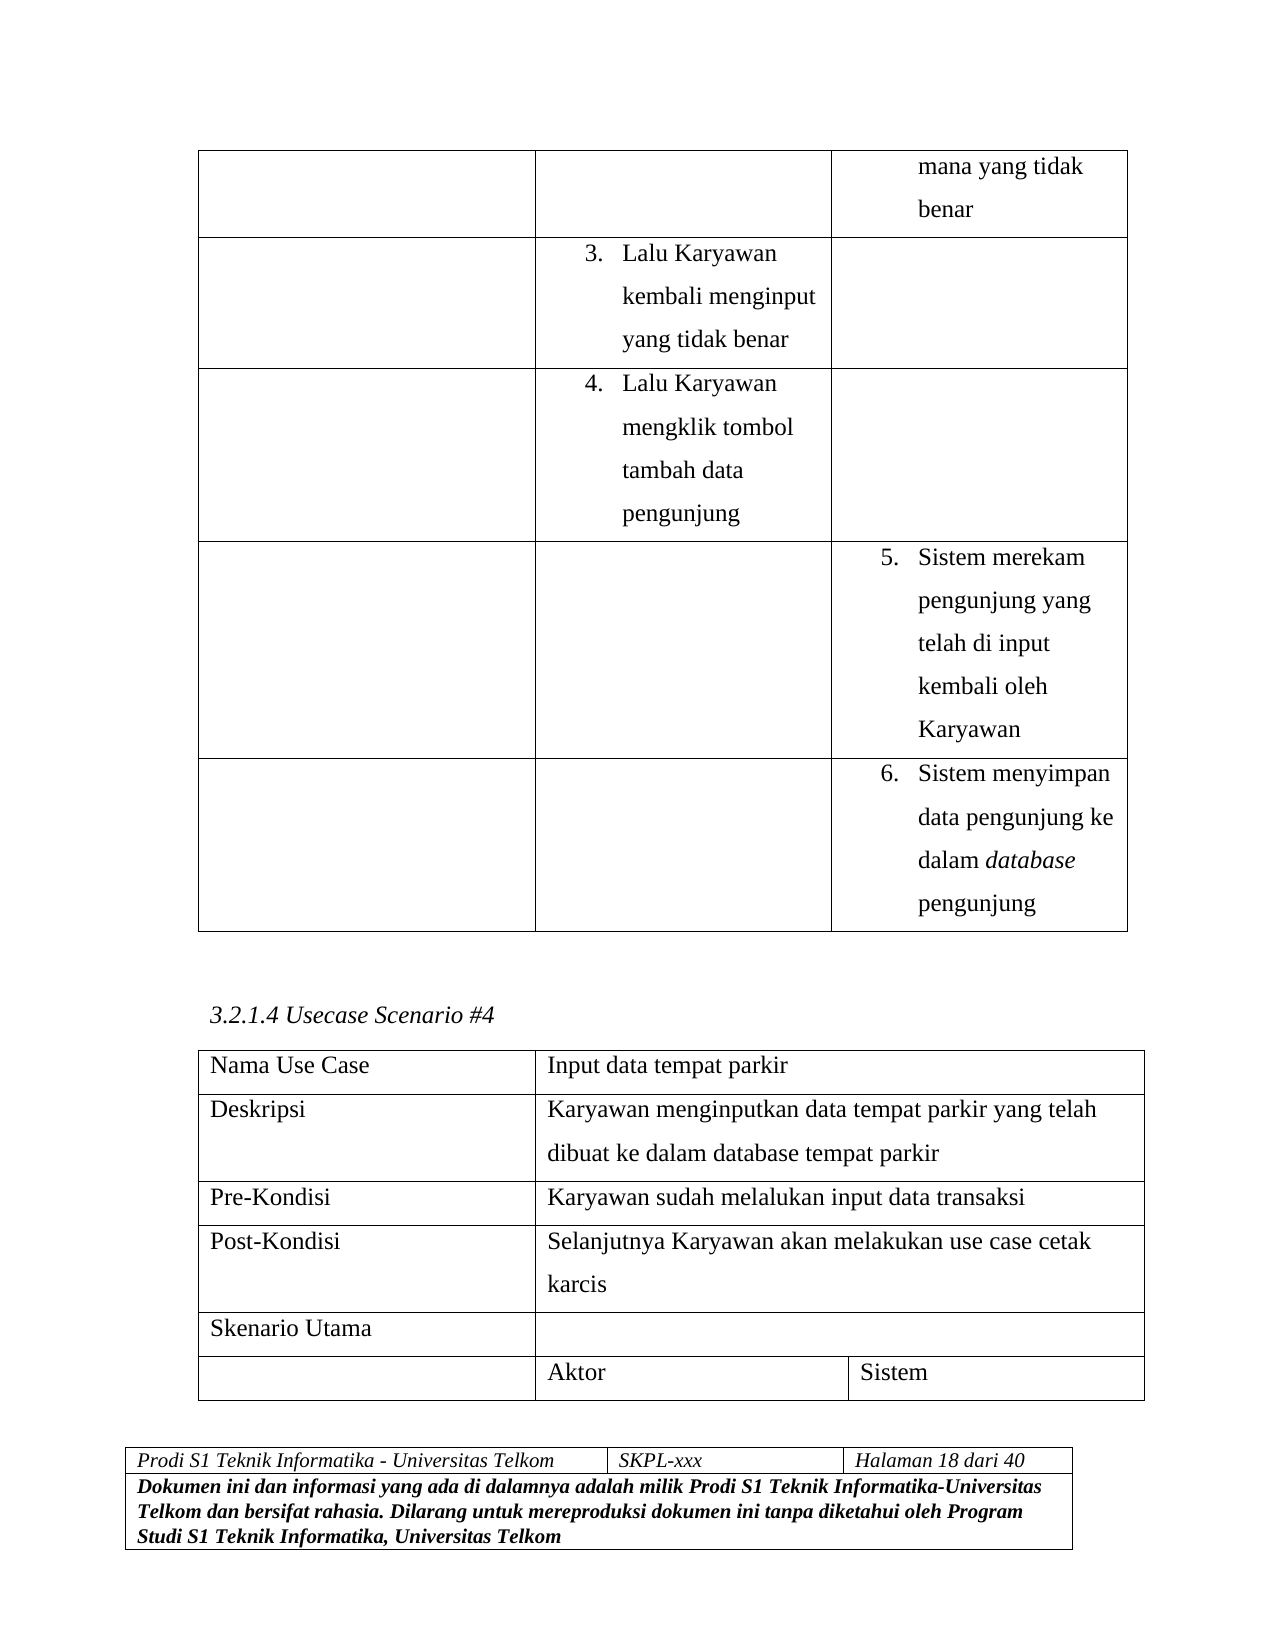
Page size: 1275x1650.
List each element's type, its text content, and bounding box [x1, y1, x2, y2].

table_cell [199, 759, 535, 931]
table_cell Aktor [536, 1357, 848, 1400]
table_cell [199, 1357, 535, 1400]
table_cell [199, 369, 535, 541]
table_cell [536, 759, 831, 931]
table_header Input data tempat parkir [536, 1051, 1144, 1093]
table_cell Pre-Kondisi [199, 1182, 535, 1225]
table_cell [199, 238, 535, 367]
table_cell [832, 151, 1127, 237]
table_cell [832, 369, 1127, 541]
table_cell Sistem [849, 1357, 1144, 1400]
table_cell [536, 151, 831, 237]
table_cell [199, 542, 535, 757]
subtitle Usecase Scenario #4 [210, 1000, 1140, 1029]
table_cell Karyawan sudah melalukan input data transaksi [536, 1182, 1144, 1225]
table_cell Selanjutnya Karyawan akan melakukan use case cetak karcis [536, 1226, 1144, 1312]
table_cell Sistem menyimpan data pengunjung ke dalam database pengunjung [832, 759, 1127, 931]
table_cell [536, 542, 831, 757]
table_cell [832, 238, 1127, 367]
table_cell Lalu Karyawan kembali menginput yang tidak benar [536, 238, 831, 367]
table_cell Sistem merekam pengunjung yang telah di input kembali oleh Karyawan [832, 542, 1127, 757]
table_cell Skenario Utama [199, 1313, 535, 1356]
table_header Nama Use Case [199, 1051, 535, 1093]
table_cell Lalu Karyawan mengklik tombol tambah data pengunjung [536, 369, 831, 541]
table_cell Deskripsi [199, 1095, 535, 1181]
table_cell Post-Kondisi [199, 1226, 535, 1312]
table_cell Karyawan menginputkan data tempat parkir yang telah dibuat ke dalam database tempat parkir [536, 1095, 1144, 1181]
table_cell [536, 1313, 1144, 1356]
